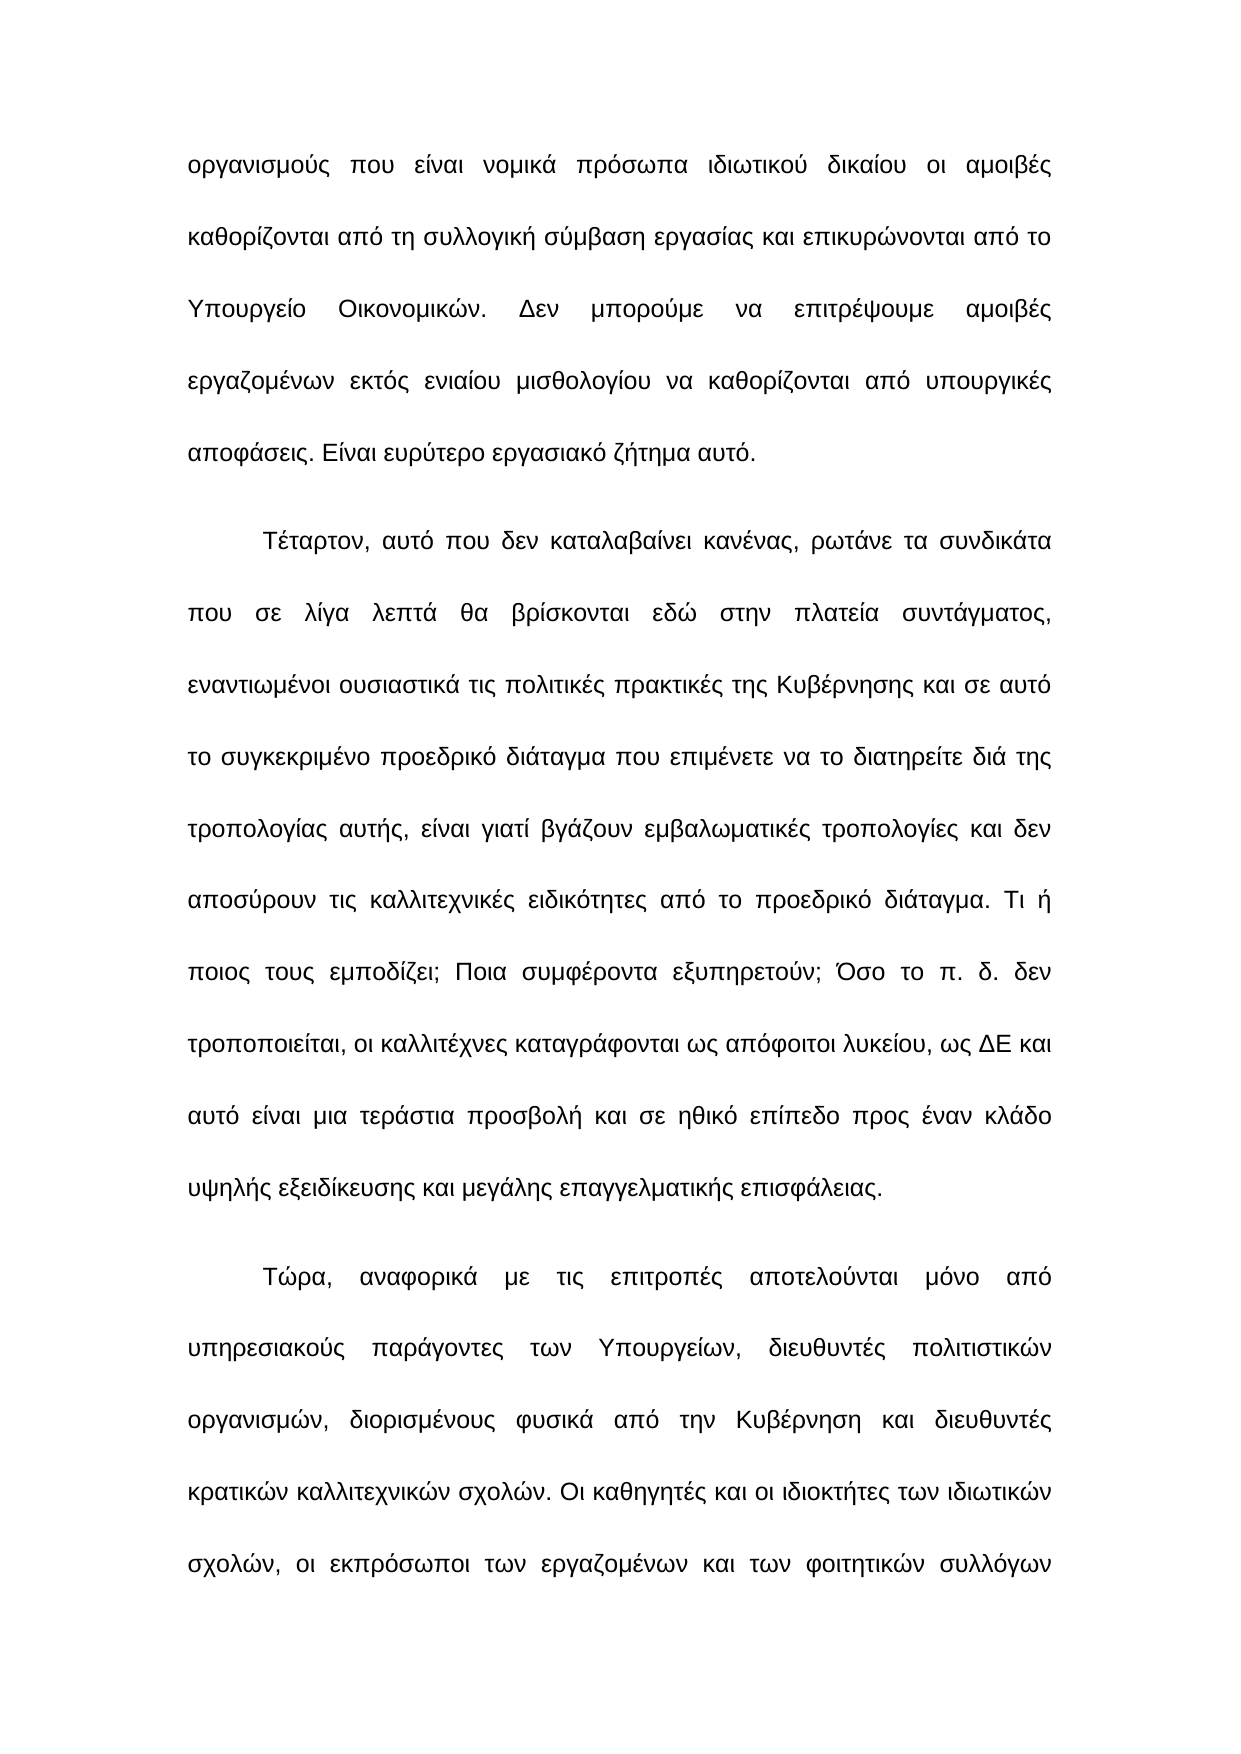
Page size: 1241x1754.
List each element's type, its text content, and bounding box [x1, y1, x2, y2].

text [187, 150, 1053, 466]
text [187, 1261, 1053, 1578]
text Τέταρτον, αυτό που δεν καταλαβαίνει κανένας, ρωτάνε τα συνδικάτα που σε λίγα λεπτά θα βρίσκονται εδώ στην πλατεία συντάγματος, εναντιωμένοι ουσιαστικά τις πολιτικές πρακτικές της Κυβέρνησης και σε αυτό το συγκεκριμένο προεδρικό διάταγμα που επιμένετε να το διατηρείτε διά της τροπολογίας αυτής, είναι γιατί βγάζουν εμβαλωματικές τροπολογίες και δεν αποσύρουν τις καλλιτεχνικές ειδικότητες από το προεδρικό διάταγμα. Τι ή ποιος τους εμποδίζει; Ποια συμφέροντα εξυπηρετούν; Όσο το π. δ. δεν τροποποιείται, οι καλλιτέχνες καταγράφονται ως απόφοιτοι λυκείου, ως ΔΕ και αυτό είναι μια τεράστια προσβολή και σε ηθικό επίπεδο προς έναν κλάδο υψηλής εξειδίκευσης και μεγάλης επαγγελματικής επισφάλειας. [187, 526, 1053, 1202]
